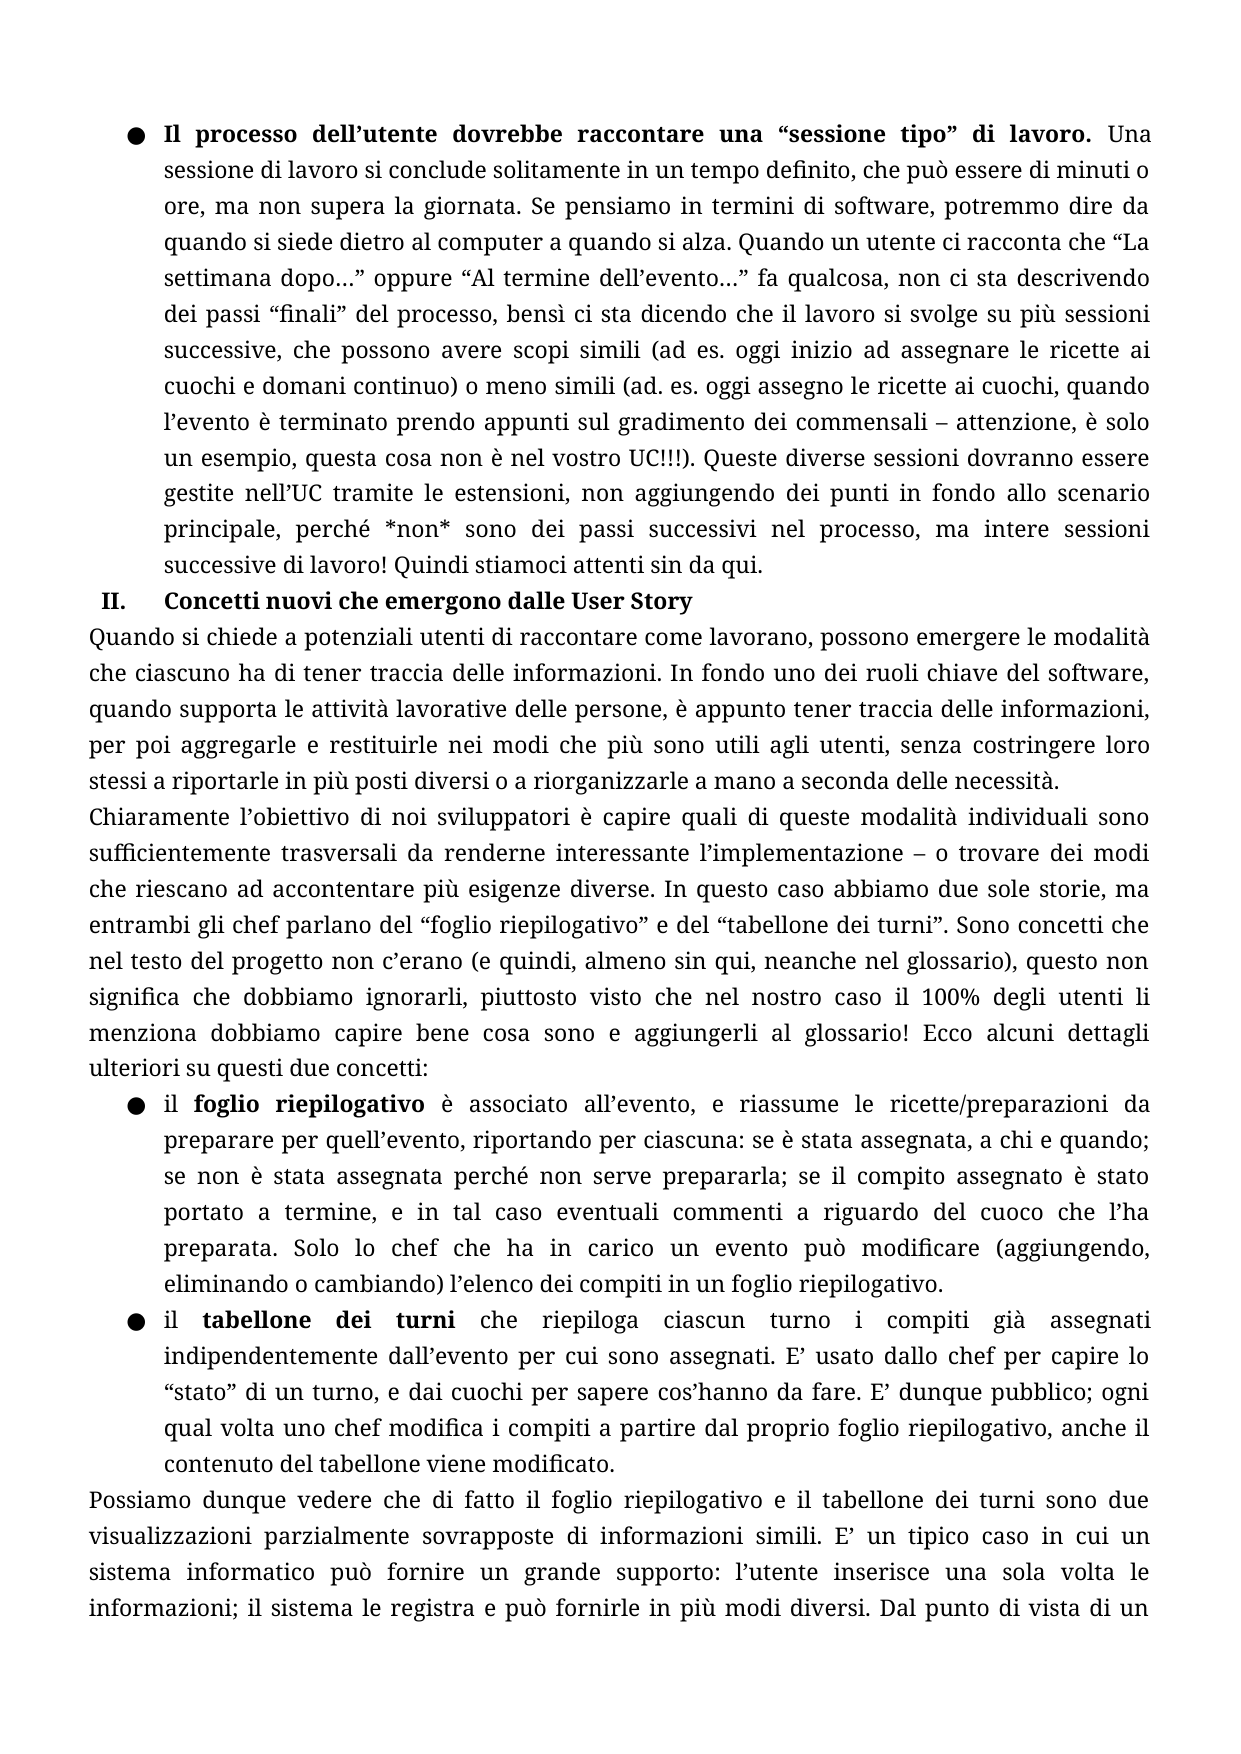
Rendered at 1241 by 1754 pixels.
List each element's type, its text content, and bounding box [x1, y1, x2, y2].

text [88, 1484, 1152, 1623]
list il foglio riepilogativo è associato all’evento, e riassume le ricette/preparazioni da preparare per quell’evento, riportando per ciascuna: se è stata assegnata, a chi e quando; se non è stata assegnata perché non serve prepararla; se il compito assegnato è stato portato a termine, e in tal caso eventuali commenti a riguardo del cuoco che l’ha preparata. Solo lo chef che ha in carico un evento può modificare (aggiungendo, eliminando o cambiando) l’elenco dei compiti in un foglio riepilogativo. [126, 1088, 1152, 1299]
list Concetti nuovi che emergono dalle User Story [126, 585, 1152, 616]
list il tabellone dei turni che riepiloga ciascun turno i compiti già assegnati indipendentemente dall’evento per cui sono assegnati. E’ usato dallo chef per capire lo “stato” di un turno, e dai cuochi per sapere cos’hanno da fare. E’ dunque pubblico; ogni qual volta uno chef modifica i compiti a partire dal proprio foglio riepilogativo, anche il contenuto del tabellone viene modificato. [126, 1304, 1152, 1479]
text Quando si chiede a potenziali utenti di raccontare come lavorano, possono emergere le modalità che ciascuno ha di tener traccia delle informazioni. In fondo uno dei ruoli chiave del software, quando supporta le attività lavorative delle persone, è appunto tener traccia delle informazioni, per poi aggregarle e restituirle nei modi che più sono utili agli utenti, senza costringere loro stessi a riportarle in più posti diversi o a riorganizzarle a mano a seconda delle necessità. [88, 621, 1152, 796]
list Il processo dell’utente dovrebbe raccontare una “sessione tipo” di lavoro. Una sessione di lavoro si conclude solitamente in un tempo definito, che può essere di minuti o ore, ma non supera la giornata. Se pensiamo in termini di software, potremmo dire da quando si siede dietro al computer a quando si alza. Quando un utente ci racconta che “La settimana dopo…” oppure “Al termine dell’evento…” fa qualcosa, non ci sta descrivendo dei passi “finali” del processo, bensì ci sta dicendo che il lavoro si svolge su più sessioni successive, che possono avere scopi simili (ad es. oggi inizio ad assegnare le ricette ai cuochi e domani continuo) o meno simili (ad. es. oggi assegno le ricette ai cuochi, quando l’evento è terminato prendo appunti sul gradimento dei commensali – attenzione, è solo un esempio, questa cosa non è nel vostro UC!!!). Queste diverse sessioni dovranno essere gestite nell’UC tramite le estensioni, non aggiungendo dei punti in fondo allo scenario principale, perché *non* sono dei passi successivi nel processo, ma intere sessioni successive di lavoro! Quindi stiamoci attenti sin da qui. [126, 118, 1152, 581]
text Chiaramente l’obiettivo di noi sviluppatori è capire quali di queste modalità individuali sono sufficientemente trasversali da renderne interessante l’implementazione – o trovare dei modi che riescano ad accontentare più esigenze diverse. In questo caso abbiamo due sole storie, ma entrambi gli chef parlano del “foglio riepilogativo” e del “tabellone dei turni”. Sono concetti che nel testo del progetto non c’erano (e quindi, almeno sin qui, neanche nel glossario), questo non significa che dobbiamo ignorarli, piuttosto visto che nel nostro caso il 100% degli utenti li menziona dobbiamo capire bene cosa sono e aggiungerli al glossario! Ecco alcuni dettagli ulteriori su questi due concetti: [88, 801, 1152, 1084]
